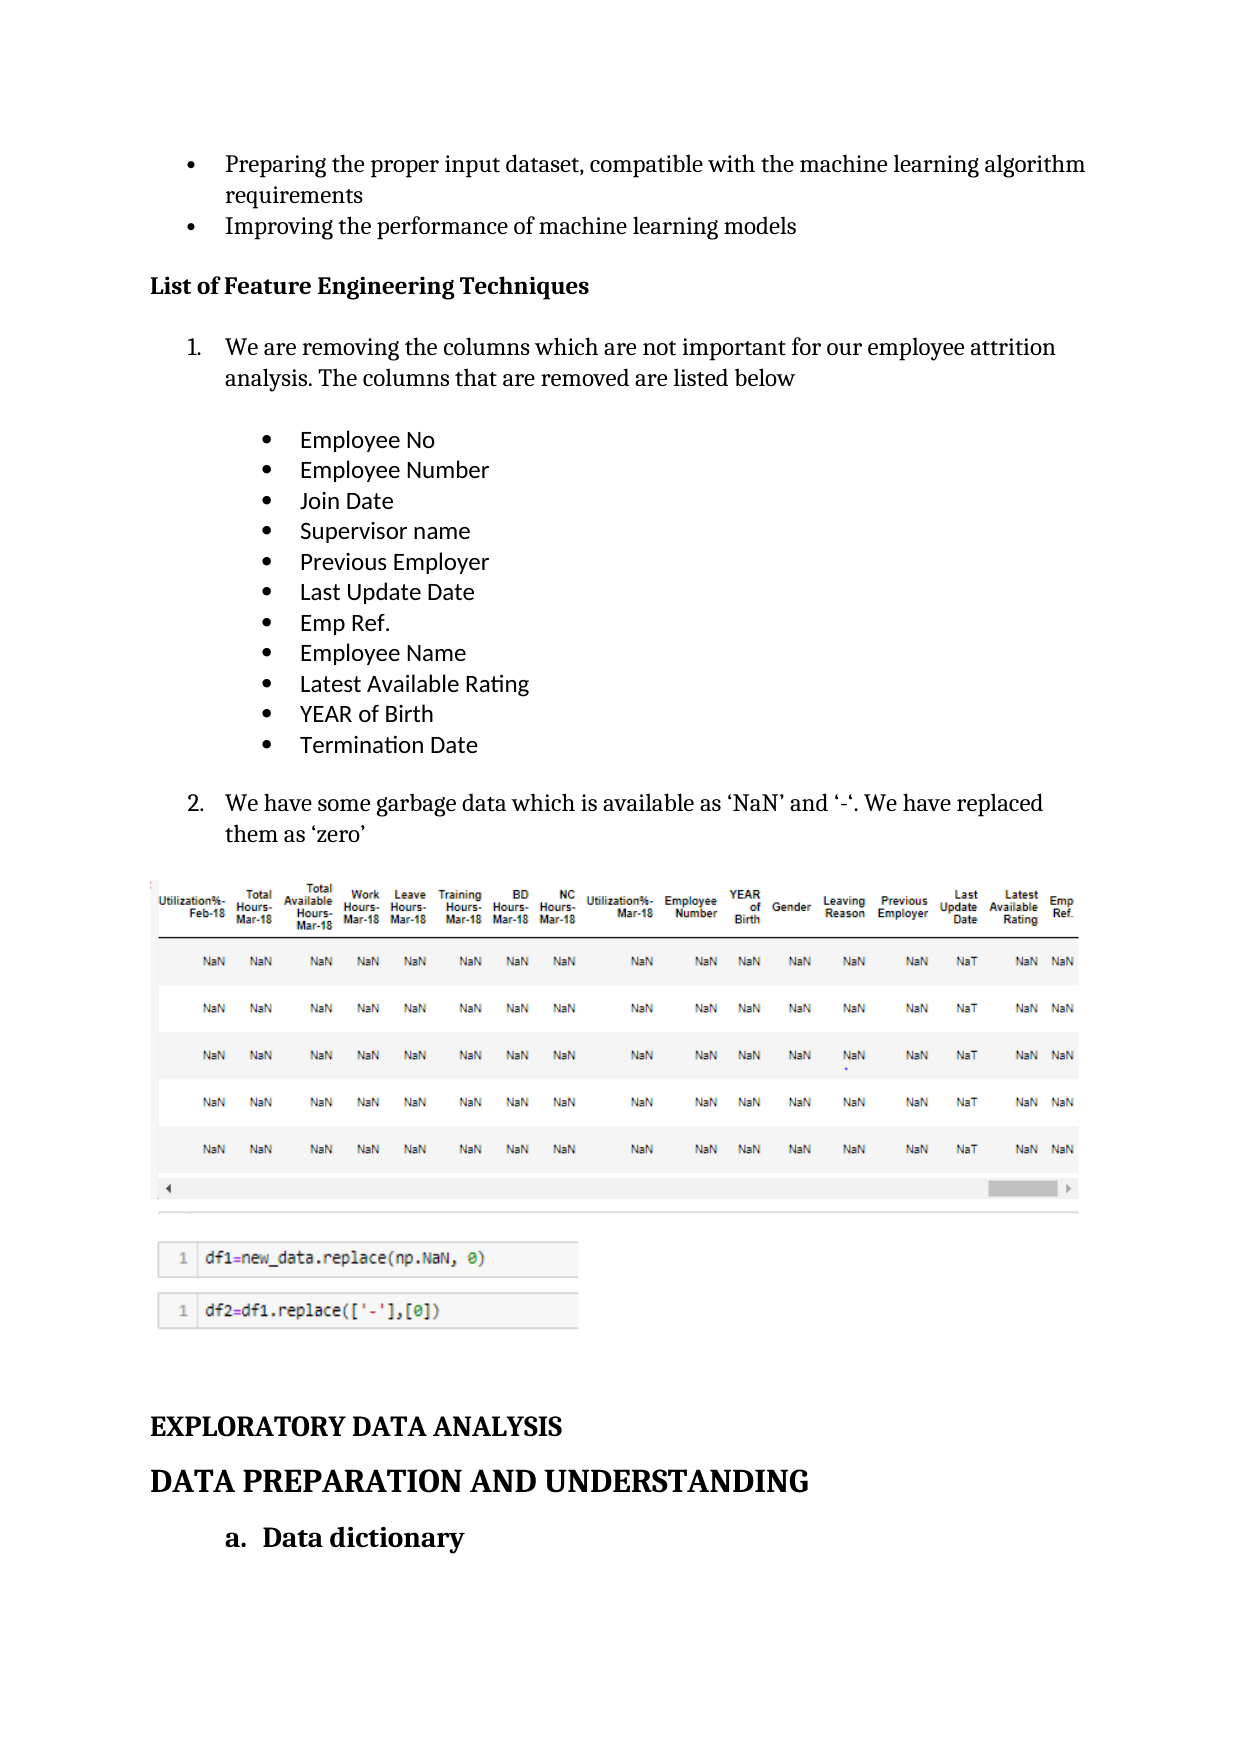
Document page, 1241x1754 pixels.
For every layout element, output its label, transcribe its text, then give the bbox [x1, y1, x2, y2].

text DATA PREPARATION AND UNDERSTANDING [150, 1463, 1090, 1501]
list Employee Name [262, 637, 1090, 668]
picture [150, 880, 1091, 1214]
list Latest Available Rating [262, 668, 1090, 698]
text EXPLORATORY DATA ANALYSIS [150, 1410, 1090, 1443]
list Data dictionary [225, 1521, 1090, 1554]
list Improving the performance of machine learning models [187, 212, 1090, 241]
list YEAR of Birth [262, 698, 1090, 729]
list Employee No [262, 424, 1090, 454]
list Preparing the proper input dataset, compatible with the machine learning algorithm requirements [187, 150, 1090, 210]
list Supervisor name [262, 515, 1090, 546]
list Join Date [262, 485, 1090, 515]
list Last Update Date [262, 576, 1090, 607]
list Termination Date [262, 729, 1090, 759]
list Employee Number [262, 454, 1090, 485]
list We are removing the columns which are not important for our employee attrition analysis. The columns that are removed are listed below [187, 332, 1090, 392]
list We have some garbage data which is available as ‘NaN’ and ‘-‘. We have replaced them as ‘zero’ [187, 789, 1090, 848]
list Emp Ref. [262, 607, 1090, 637]
list Previous Employer [262, 546, 1090, 576]
picture [150, 1232, 579, 1342]
text List of Feature Engineering Techniques [150, 272, 1090, 301]
